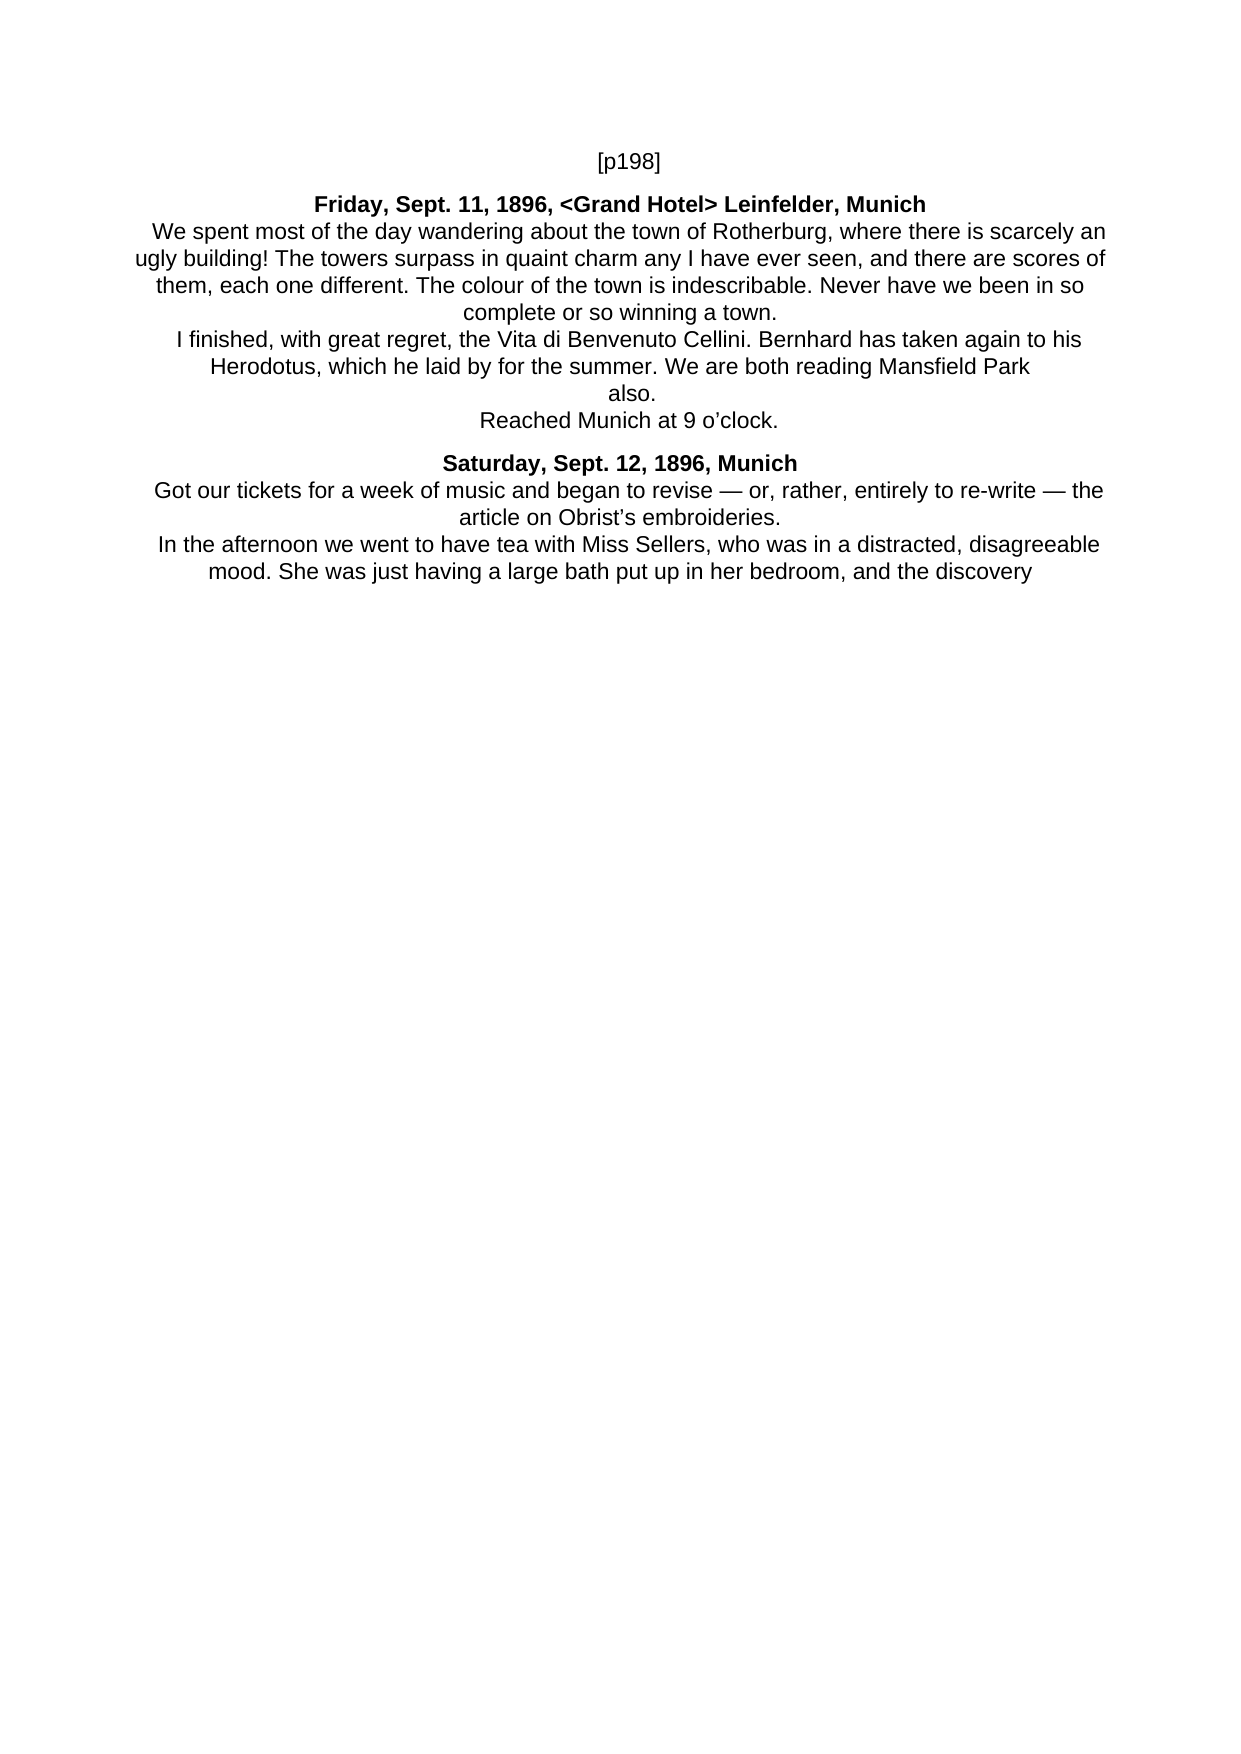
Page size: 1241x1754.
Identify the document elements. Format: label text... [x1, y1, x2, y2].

text We spent most of the day wandering about the town of Rotherburg, where there is scarcely an ugly building! The towers surpass in quaint charm any I have ever seen, and there are scores of them, each one different. The colour of the town is indescribable. Never have we been in so complete or so winning a town. [118, 217, 1122, 326]
text Got our tickets for a week of music and began to revise — or, rather, entirely to re-write — the article on Obrist’s embroideries. [118, 477, 1122, 531]
text also. [118, 380, 1122, 407]
text [p198] [118, 148, 1122, 175]
text I finished, with great regret, the Vita di Benvenuto Cellini. Bernhard has taken again to his Herodotus, which he laid by for the summer. We are both reading Mansfield Park [118, 326, 1122, 380]
text Friday, Sept. 11, 1896, <Grand Hotel> Leinfelder, Munich [118, 191, 1122, 217]
text Reached Munich at 9 o’clock. [118, 407, 1122, 434]
text Saturday, Sept. 12, 1896, Munich [118, 451, 1122, 477]
text In the afternoon we went to have tea with Miss Sellers, who was in a distracted, disagreeable mood. She was just having a large bath put up in her bedroom, and the discovery [118, 531, 1122, 585]
